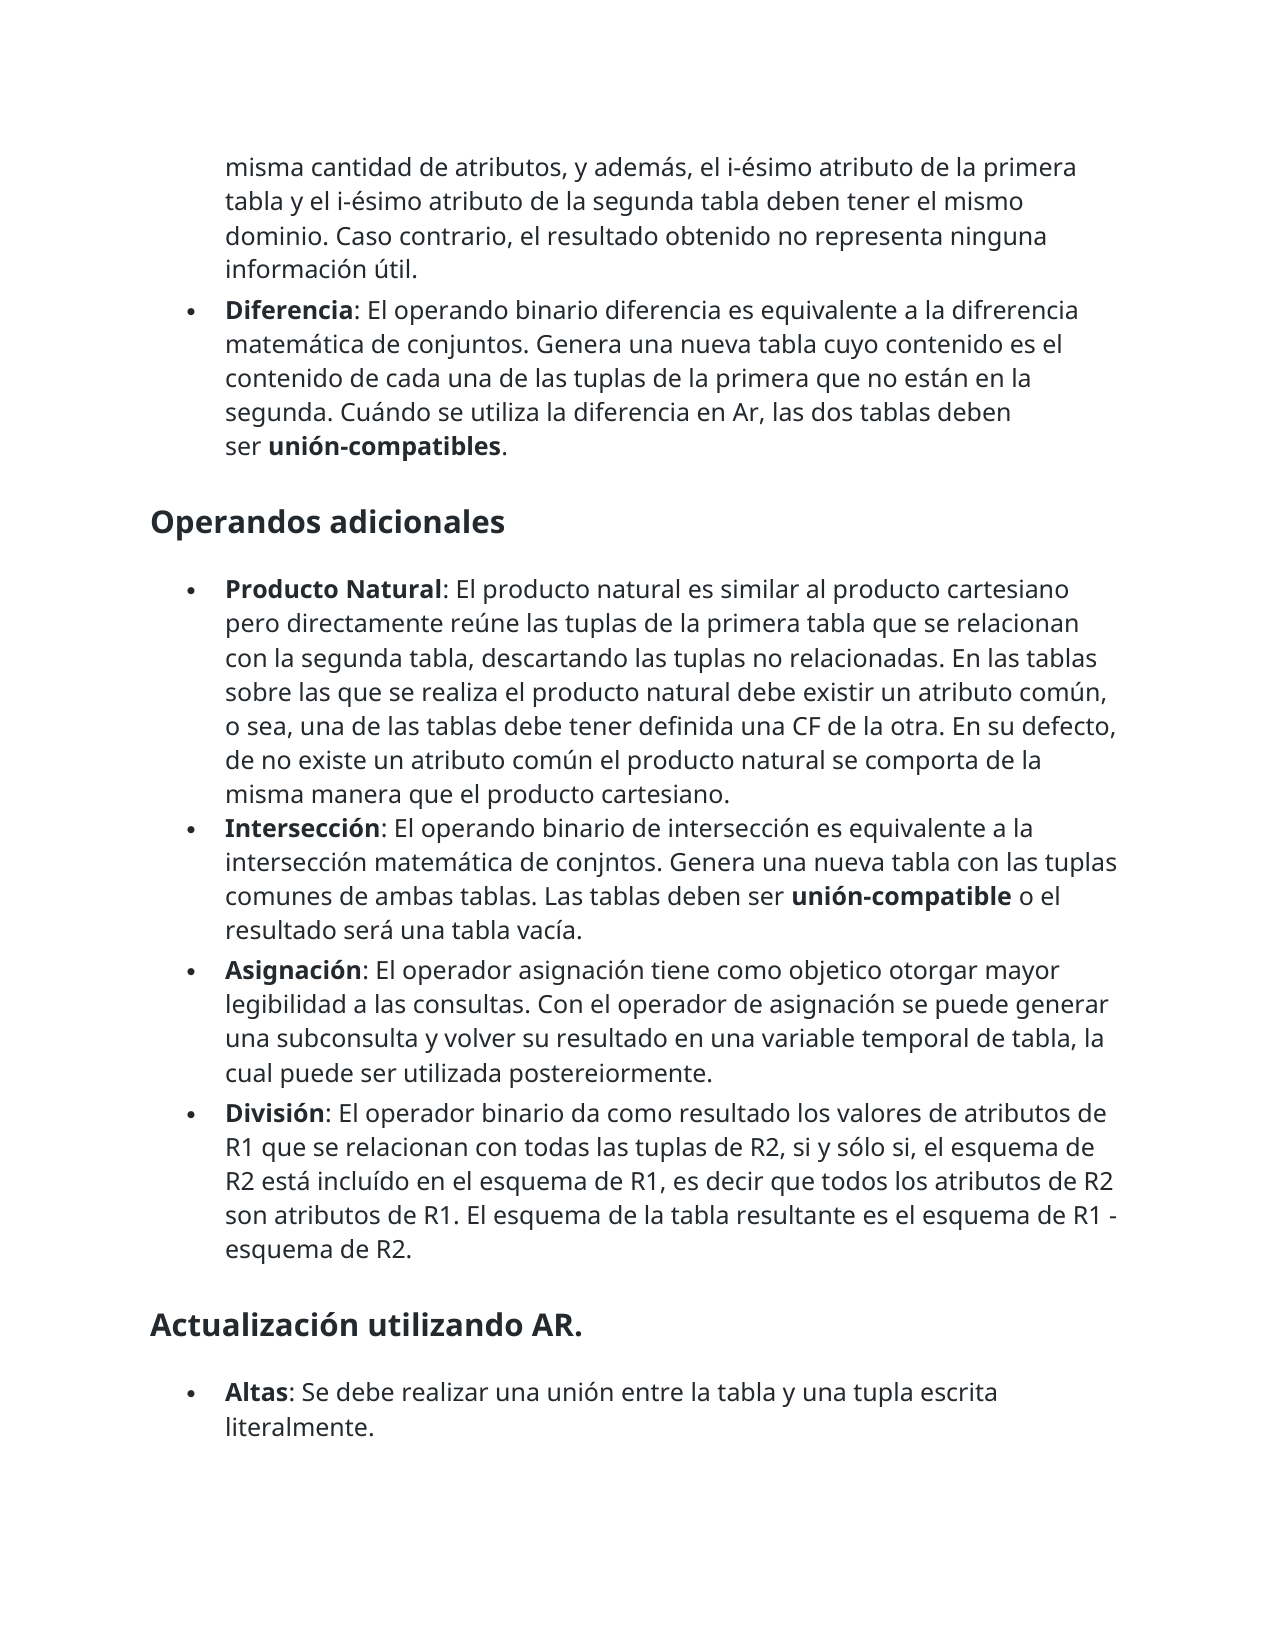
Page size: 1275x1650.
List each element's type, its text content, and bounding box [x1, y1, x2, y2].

list Altas: Se debe realizar una unión entre la tabla y una tupla escrita literalmente. [187, 1375, 1125, 1443]
list División: El operador binario da como resultado los valores de atributos de R1 que se relacionan con todas las tuplas de R2, si y sólo si, el esquema de R2 está incluído en el esquema de R1, es decir que todos los atributos de R2 son atributos de R1. El esquema de la tabla resultante es el esquema de R1 - esquema de R2. [187, 1096, 1125, 1266]
list Diferencia: El operando binario diferencia es equivalente a la difrerencia matemática de conjuntos. Genera una nueva tabla cuyo contenido es el contenido de cada una de las tuplas de la primera que no están en la segunda. Cuándo se utiliza la diferencia en Ar, las dos tablas deben ser unión-compatibles. [187, 292, 1125, 463]
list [187, 150, 1125, 286]
list Asignación: El operador asignación tiene como objetico otorgar mayor legibilidad a las consultas. Con el operador de asignación se puede generar una subconsulta y volver su resultado en una variable temporal de tabla, la cual puede ser utilizada postereiormente. [187, 953, 1125, 1089]
list Intersección: El operando binario de intersección es equivalente a la intersección matemática de conjntos. Genera una nueva tabla con las tuplas comunes de ambas tablas. Las tablas deben ser unión-compatible o el resultado será una tabla vacía. [187, 811, 1125, 947]
text Actualización utilizando AR. [150, 1303, 1125, 1346]
list Producto Natural: El producto natural es similar al producto cartesiano pero directamente reúne las tuplas de la primera tabla que se relacionan con la segunda tabla, descartando las tuplas no relacionadas. En las tablas sobre las que se realiza el producto natural debe existir un atributo común, o sea, una de las tablas debe tener definida una CF de la otra. En su defecto, de no existe un atributo común el producto natural se comporta de la misma manera que el producto cartesiano. [187, 572, 1125, 811]
text Operandos adicionales [150, 500, 1125, 543]
